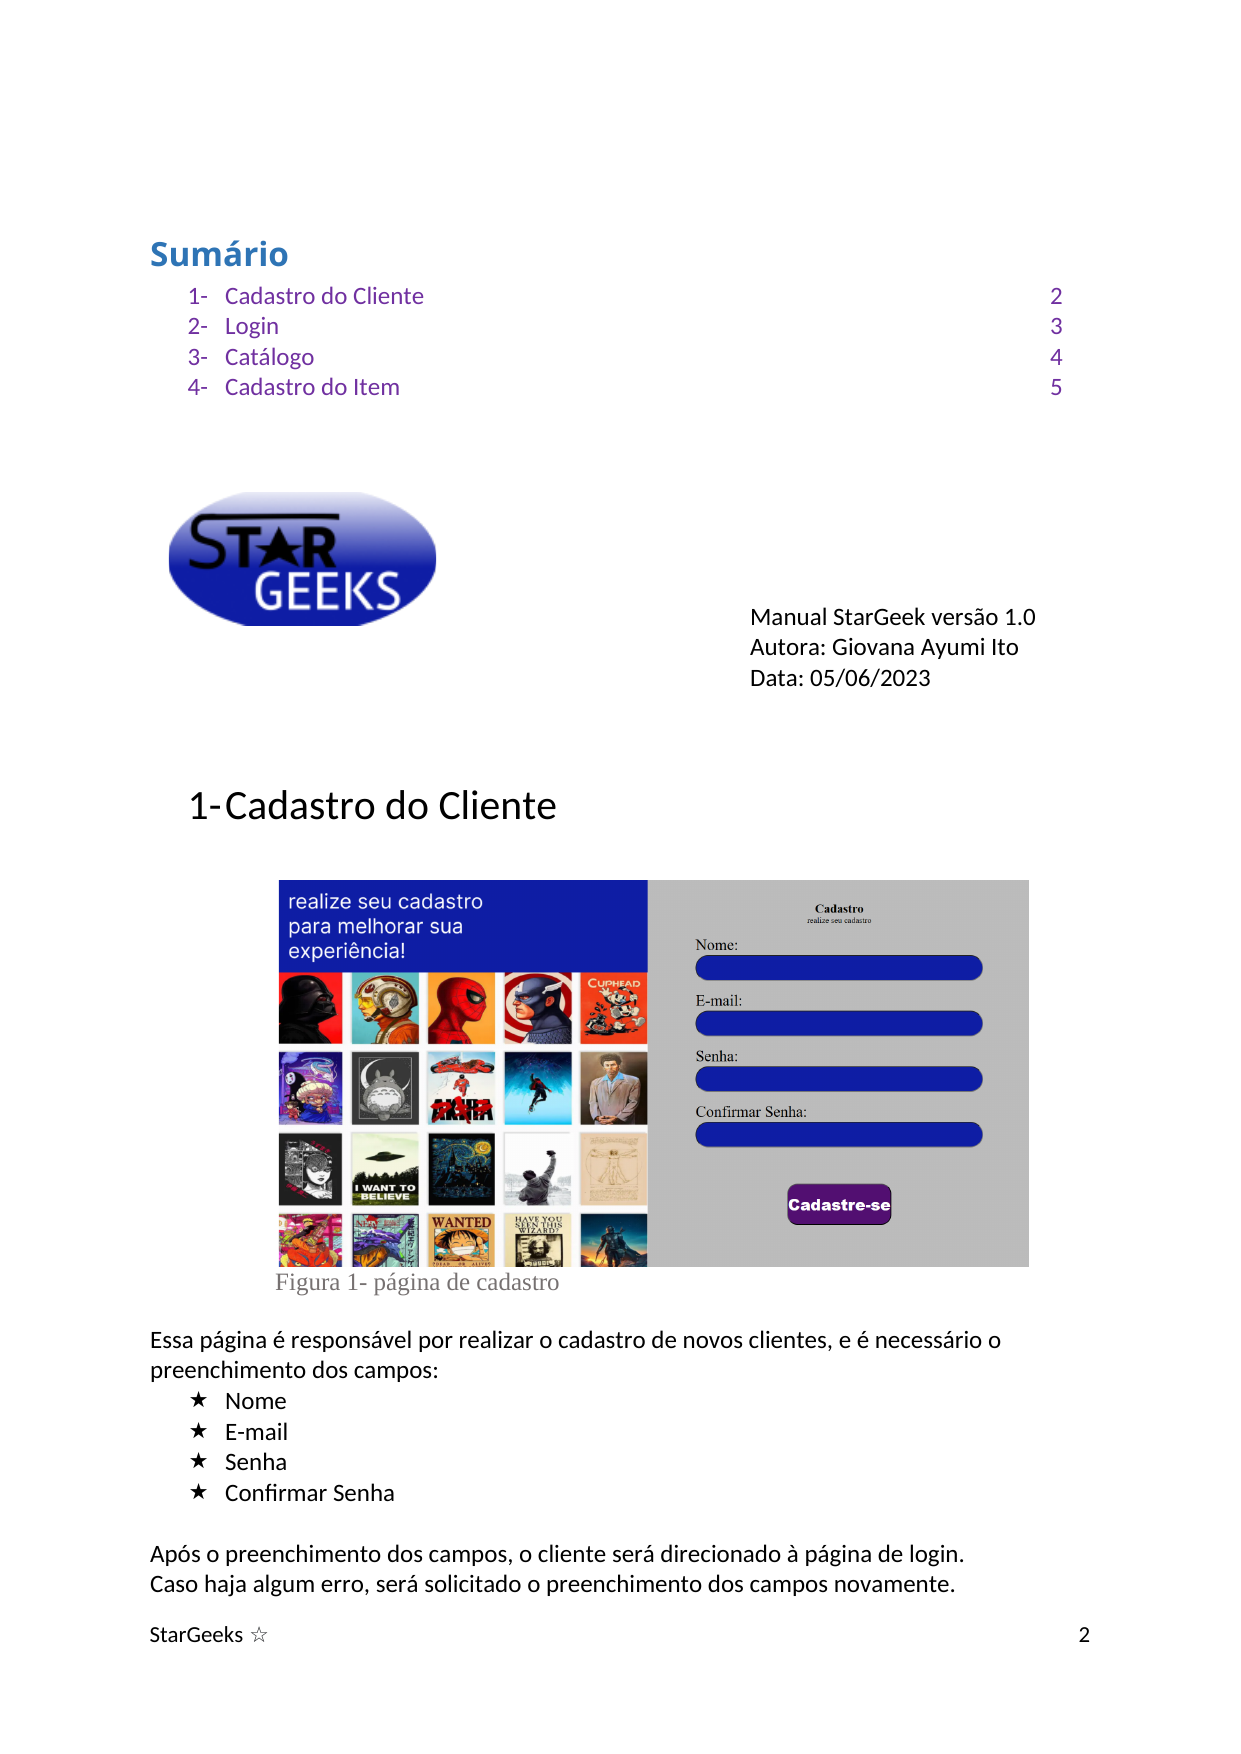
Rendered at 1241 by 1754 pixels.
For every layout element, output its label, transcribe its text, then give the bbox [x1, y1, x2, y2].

list Cadastro do Item 5 [187, 372, 1090, 402]
list Cadastro do Cliente [187, 779, 1090, 830]
list Confirmar Senha [187, 1477, 1090, 1507]
list Cadastro do Cliente 2 [187, 280, 1090, 311]
text Data: 05/06/2023 [738, 662, 1090, 692]
text Figura 1- página de cadastro [150, 1267, 1090, 1295]
list Nome [187, 1385, 1090, 1416]
list Catálogo 4 [187, 341, 1090, 372]
list Login 3 [187, 311, 1090, 341]
text Autora: Giovana Ayumi Ito [738, 631, 1090, 662]
subtitle Sumário [150, 231, 1090, 276]
text Após o preenchimento dos campos, o cliente será direcionado à página de login. [150, 1538, 1090, 1568]
list Senha [187, 1446, 1090, 1477]
text Manual StarGeek versão 1.0 [150, 492, 1090, 631]
text Essa página é responsável por realizar o cadastro de novos clientes, e é necessário o preenchimento dos campos: [150, 1324, 1090, 1385]
list E-mail [187, 1416, 1090, 1446]
text Caso haja algum erro, será solicitado o preenchimento dos campos novamente. [150, 1568, 1090, 1599]
